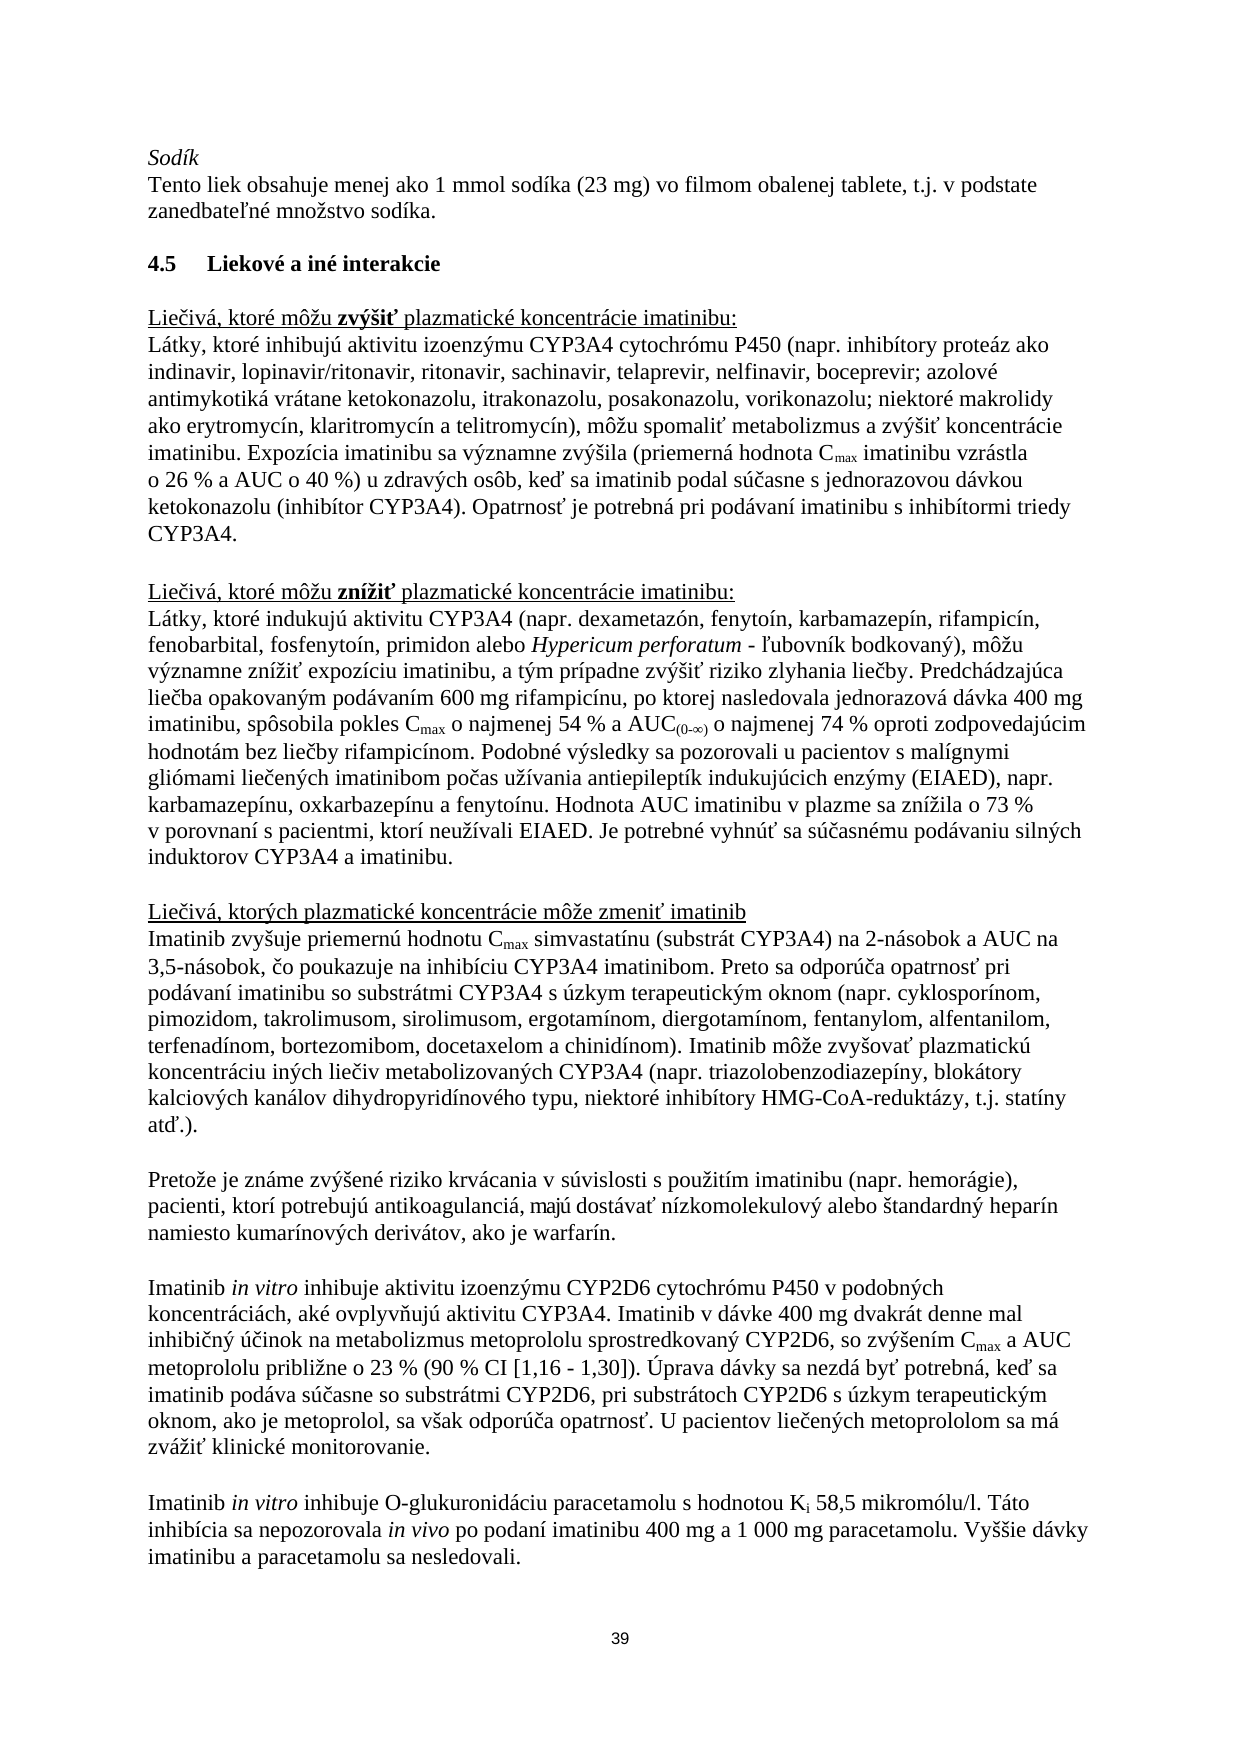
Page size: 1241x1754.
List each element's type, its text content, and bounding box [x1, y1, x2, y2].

text Tento liek obsahuje menej ako 1 mmol sodíka (23 mg) vo filmom obalenej tablete, t.j. v podstate zanedbateľné množstvo sodíka. [148, 171, 1092, 223]
text Imatinib in vitro inhibuje O-glukuronidáciu paracetamolu s hodnotou Ki 58,5 mikromólu/l. Táto inhibícia sa nepozorovala in vivo po podaní imatinibu 400 mg a 1 000 mg paracetamolu. Vyššie dávky imatinibu a paracetamolu sa nesledovali. [148, 1488, 1092, 1569]
text Imatinib zvyšuje priemernú hodnotu Cmax simvastatínu (substrát CYP3A4) na 2-násobok a AUC na 3,5-násobok, čo poukazuje na inhibíciu CYP3A4 imatinibom. Preto sa odporúča opatrnosť pri podávaní imatinibu so substrátmi CYP3A4 s úzkym terapeutickým oknom (napr. cyklosporínom, pimozidom, takrolimusom, sirolimusom, ergotamínom, diergotamínom, fentanylom, alfentanilom, terfenadínom, bortezomibom, docetaxelom a chinidínom). Imatinib môže zvyšovať plazmatickú koncentráciu iných liečiv metabolizovaných CYP3A4 (napr. triazolobenzodiazepíny, blokátory kalciových kanálov dihydropyridínového typu, niektoré inhibítory HMG-CoA-reduktázy, t.j. statíny atď.). [148, 925, 1092, 1137]
text Sodík [148, 144, 1092, 171]
text 4.5 Liekové a iné interakcie [148, 250, 1092, 277]
text Liečivá, ktoré môžu zvýšiť plazmatické koncentrácie imatinibu: [148, 304, 1092, 330]
text Pretože je známe zvýšené riziko krvácania v súvislosti s použitím imatinibu (napr. hemorágie), pacienti, ktorí potrebujú antikoagulanciá, majú dostávať nízkomolekulový alebo štandardný heparín namiesto kumarínových derivátov, ako je warfarín. [148, 1166, 1092, 1245]
text Látky, ktoré indukujú aktivitu CYP3A4 (napr. dexametazón, fenytoín, karbamazepín, rifampicín, fenobarbital, fosfenytoín, primidon alebo Hypericum perforatum - ľubovník bodkovaný), môžu významne znížiť expozíciu imatinibu, a tým prípadne zvýšiť riziko zlyhania liečby. Predchádzajúca liečba opakovaným podávaním 600 mg rifampicínu, po ktorej nasledovala jednorazová dávka 400 mg imatinibu, spôsobila pokles Cmax o najmenej 54 % a AUC(0-∞) o najmenej 74 % oproti zodpovedajúcim hodnotám bez liečby rifampicínom. Podobné výsledky sa pozorovali u pacientov s malígnymi gliómami liečených imatinibom počas užívania antiepileptík indukujúcich enzýmy (EIAED), napr. karbamazepínu, oxkarbazepínu a fenytoínu. Hodnota AUC imatinibu v plazme sa znížila o 73 % v porovnaní s pacientmi, ktorí neužívali EIAED. Je potrebné vyhnúť sa súčasnému podávaniu silných induktorov CYP3A4 a imatinibu. [148, 604, 1092, 870]
text Imatinib in vitro inhibuje aktivitu izoenzýmu CYP2D6 cytochrómu P450 v podobných koncentráciách, aké ovplyvňujú aktivitu CYP3A4. Imatinib v dávke 400 mg dvakrát denne mal inhibičný účinok na metabolizmus metoprololu sprostredkovaný CYP2D6, so zvýšením Cmax a AUC metoprololu približne o 23 % (90 % CI [1,16 - 1,30]). Úprava dávky sa nezdá byť potrebná, keď sa imatinib podáva súčasne so substrátmi CYP2D6, pri substrátoch CYP2D6 s úzkym terapeutickým oknom, ako je metoprolol, sa však odporúča opatrnosť. U pacientov liečených metoprololom sa má zvážiť klinické monitorovanie. [148, 1274, 1092, 1460]
text Látky, ktoré inhibujú aktivitu izoenzýmu CYP3A4 cytochrómu P450 (napr. inhibítory proteáz ako indinavir, lopinavir/ritonavir, ritonavir, sachinavir, telaprevir, nelfinavir, boceprevir; azolové antimykotiká vrátane ketokonazolu, itrakonazolu, posakonazolu, vorikonazolu; niektoré makrolidy ako erytromycín, klaritromycín a telitromycín), môžu spomaliť metabolizmus a zvýšiť koncentrácie imatinibu. Expozícia imatinibu sa významne zvýšila (priemerná hodnota Cmax imatinibu vzrástla o 26 % a AUC o 40 %) u zdravých osôb, keď sa imatinib podal súčasne s jednorazovou dávkou ketokonazolu (inhibítor CYP3A4). Opatrnosť je potrebná pri podávaní imatinibu s inhibítormi triedy CYP3A4. [148, 330, 1092, 547]
text Liečivá, ktoré môžu znížiť plazmatické koncentrácie imatinibu: [148, 578, 1092, 604]
text Liečivá, ktorých plazmatické koncentrácie môže zmeniť imatinib [148, 898, 1092, 925]
